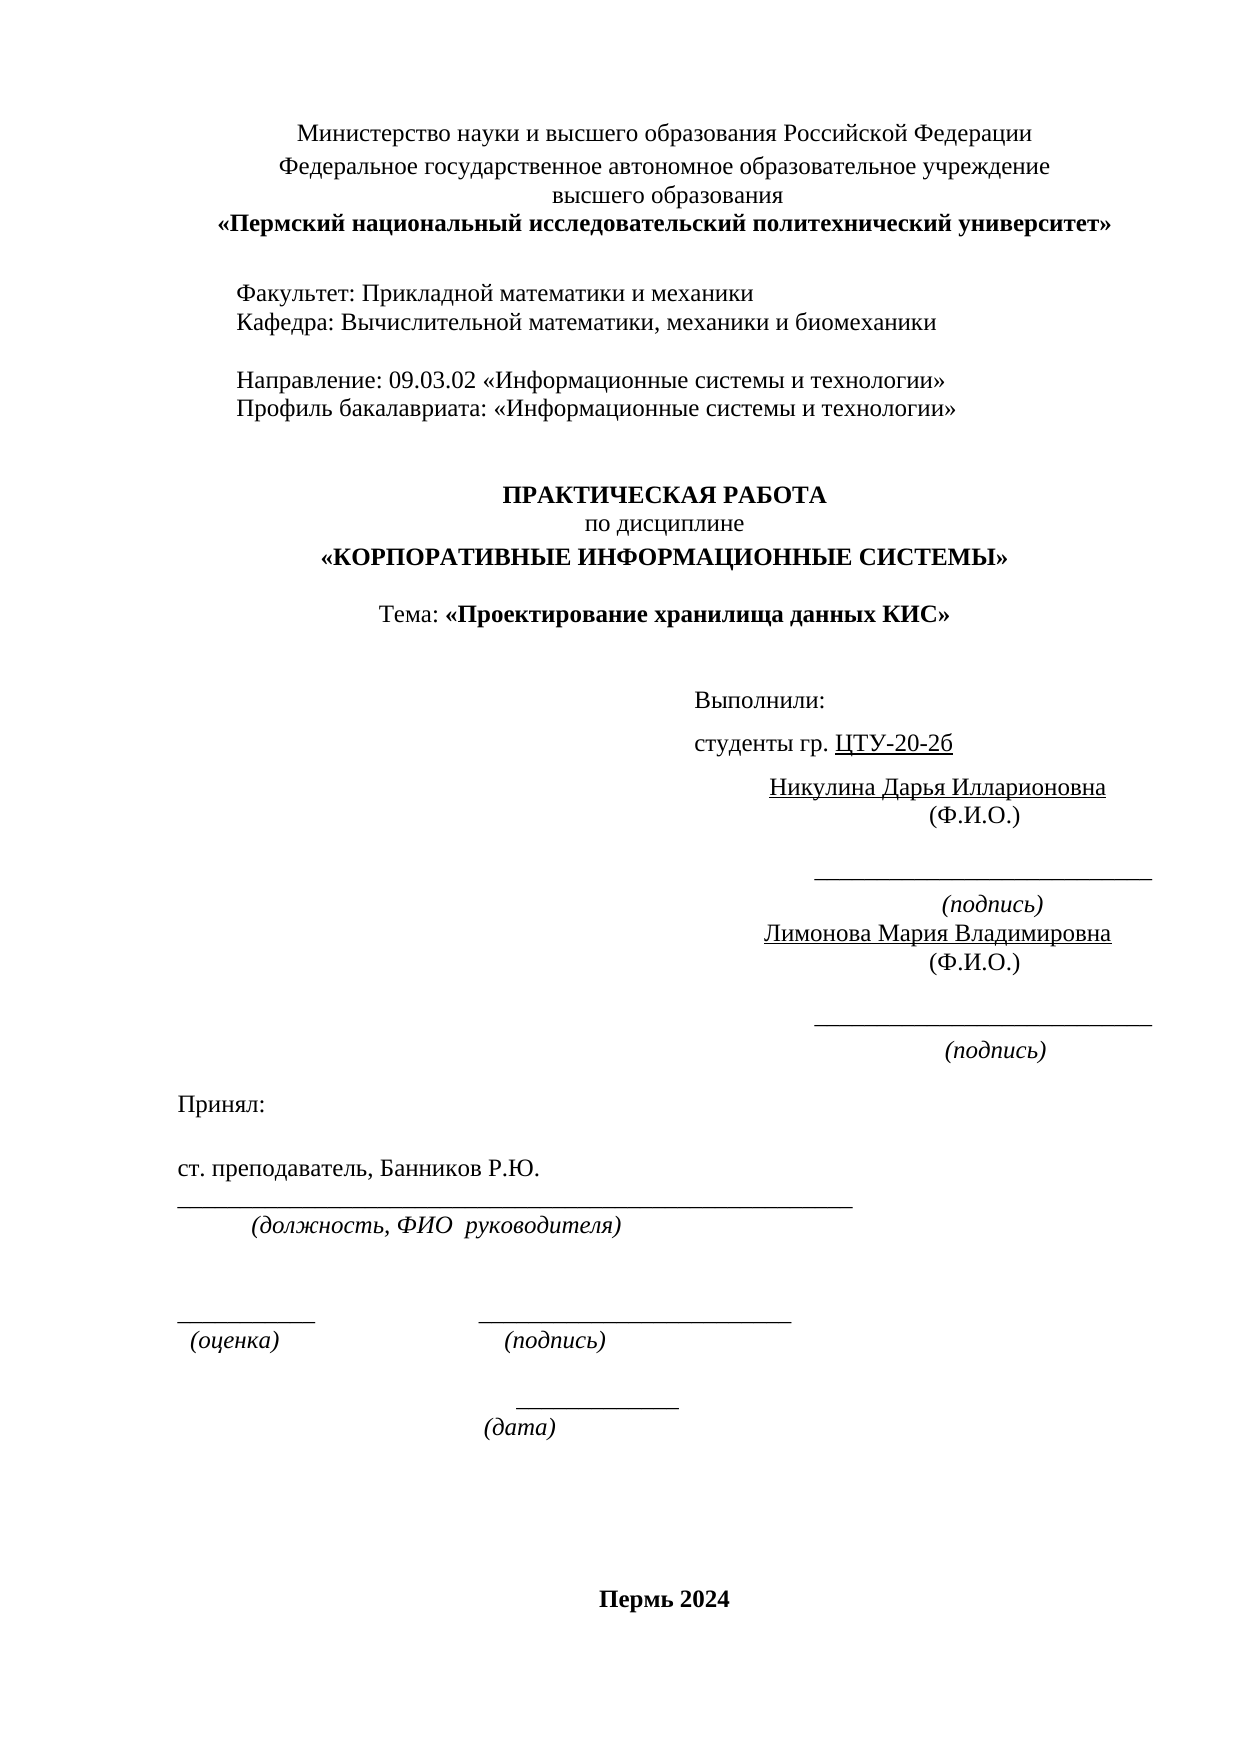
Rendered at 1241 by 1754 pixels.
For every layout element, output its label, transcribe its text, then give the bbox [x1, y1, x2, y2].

text Никулина Дарья Илларионовна [679, 772, 1137, 800]
text высшего образования [177, 180, 1152, 208]
text Министерство науки и высшего образования Российской Федерации [177, 118, 1152, 147]
text ___________ _________________________ [177, 1297, 1152, 1325]
text Принял: [177, 1089, 1152, 1118]
text Лимонова Мария Владимировна [679, 918, 1137, 947]
text (подпись) [842, 1035, 1152, 1064]
text (Ф.И.О.) [177, 800, 1152, 829]
text ___________________________ [177, 854, 1152, 883]
text студенты гр. ЦТУ-20-2б [694, 728, 1137, 757]
text Выполнили: [694, 685, 1137, 714]
text (должность, ФИО руководителя) [251, 1210, 1152, 1239]
text (дата) [177, 1412, 1152, 1440]
text (подпись) [842, 889, 1152, 918]
text ПРАКТИЧЕСКАЯ РАБОТА [177, 480, 1152, 508]
text Федеральное государственное автономное образовательное учреждение [177, 151, 1152, 180]
text ст. преподаватель, Банников Р.Ю. [177, 1153, 1152, 1182]
text по дисциплине [177, 508, 1152, 537]
text Факультет: Прикладной математики и механики [177, 278, 1152, 307]
text «КОРПОРАТИВНЫЕ ИНФОРМАЦИОННЫЕ СИСТЕМЫ» [177, 542, 1152, 570]
text (оценка) (подпись) [177, 1325, 1152, 1354]
text Профиль бакалавриата: «Информационные системы и технологии» [177, 393, 1152, 422]
text Направление: 09.03.02 «Информационные системы и технологии» [177, 365, 1152, 393]
text Тема: «Проектирование хранилища данных КИС» [177, 599, 1152, 628]
text Кафедра: Вычислительной математики, механики и биомеханики [177, 307, 1152, 336]
text _____________ [177, 1383, 1152, 1412]
text «Пермский национальный исследовательский политехнический университет» [177, 208, 1152, 237]
text ___________________________ [177, 1000, 1152, 1029]
text ______________________________________________________ [177, 1182, 1152, 1210]
text Пермь 2024 [177, 1584, 1152, 1613]
text (Ф.И.О.) [177, 947, 1152, 975]
